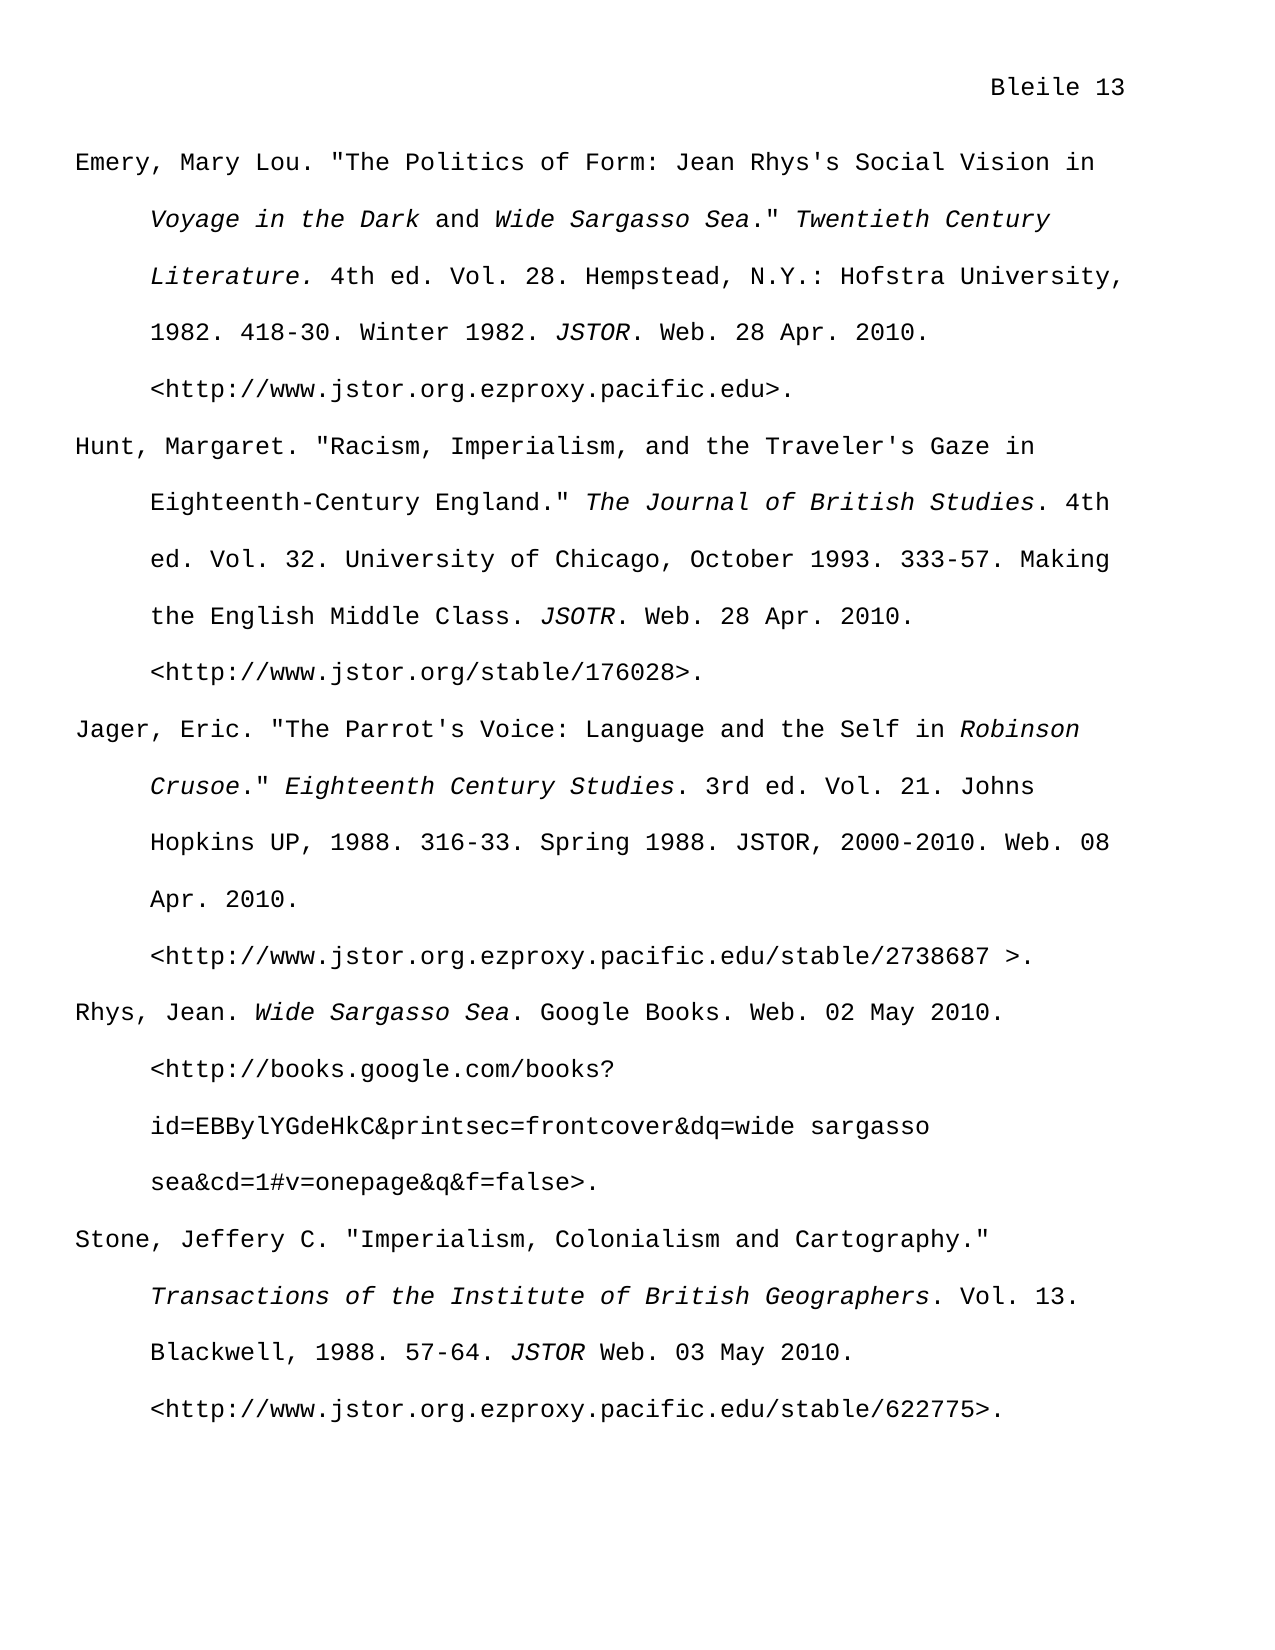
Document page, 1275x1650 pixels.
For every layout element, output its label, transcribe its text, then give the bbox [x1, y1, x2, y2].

text Rhys, Jean. Wide Sargasso Sea. Google Books. Web. 02 May 2010. <http://books.google.com/books?id=EBBylYGdeHkC&printsec=frontcover&dq=wide sargasso sea&cd=1#v=onepage&q&f=false>. [75, 1000, 1125, 1198]
text Emery, Mary Lou. "The Politics of Form: Jean Rhys's Social Vision in Voyage in the Dark and Wide Sargasso Sea." Twentieth Century Literature. 4th ed. Vol. 28. Hempstead, N.Y.: Hofstra University, 1982. 418-30. Winter 1982. JSTOR. Web. 28 Apr. 2010. <http://www.jstor.org.ezproxy.pacific.edu>. [75, 150, 1125, 405]
text Stone, Jeffery C. "Imperialism, Colonialism and Cartography." Transactions of the Institute of British Geographers. Vol. 13. Blackwell, 1988. 57-64. JSTOR Web. 03 May 2010. <http://www.jstor.org.ezproxy.pacific.edu/stable/622775>. [75, 1227, 1125, 1425]
text Jager, Eric. "The Parrot's Voice: Language and the Self in Robinson Crusoe." Eighteenth Century Studies. 3rd ed. Vol. 21. Johns Hopkins UP, 1988. 316-33. Spring 1988. JSTOR, 2000-2010. Web. 08 Apr. 2010. <http://www.jstor.org.ezproxy.pacific.edu/stable/2738687 >. [75, 717, 1125, 972]
text Hunt, Margaret. "Racism, Imperialism, and the Traveler's Gaze in Eighteenth-Century England." The Journal of British Studies. 4th ed. Vol. 32. University of Chicago, October 1993. 333-57. Making the English Middle Class. JSOTR. Web. 28 Apr. 2010. <http://www.jstor.org/stable/176028>. [75, 433, 1125, 688]
